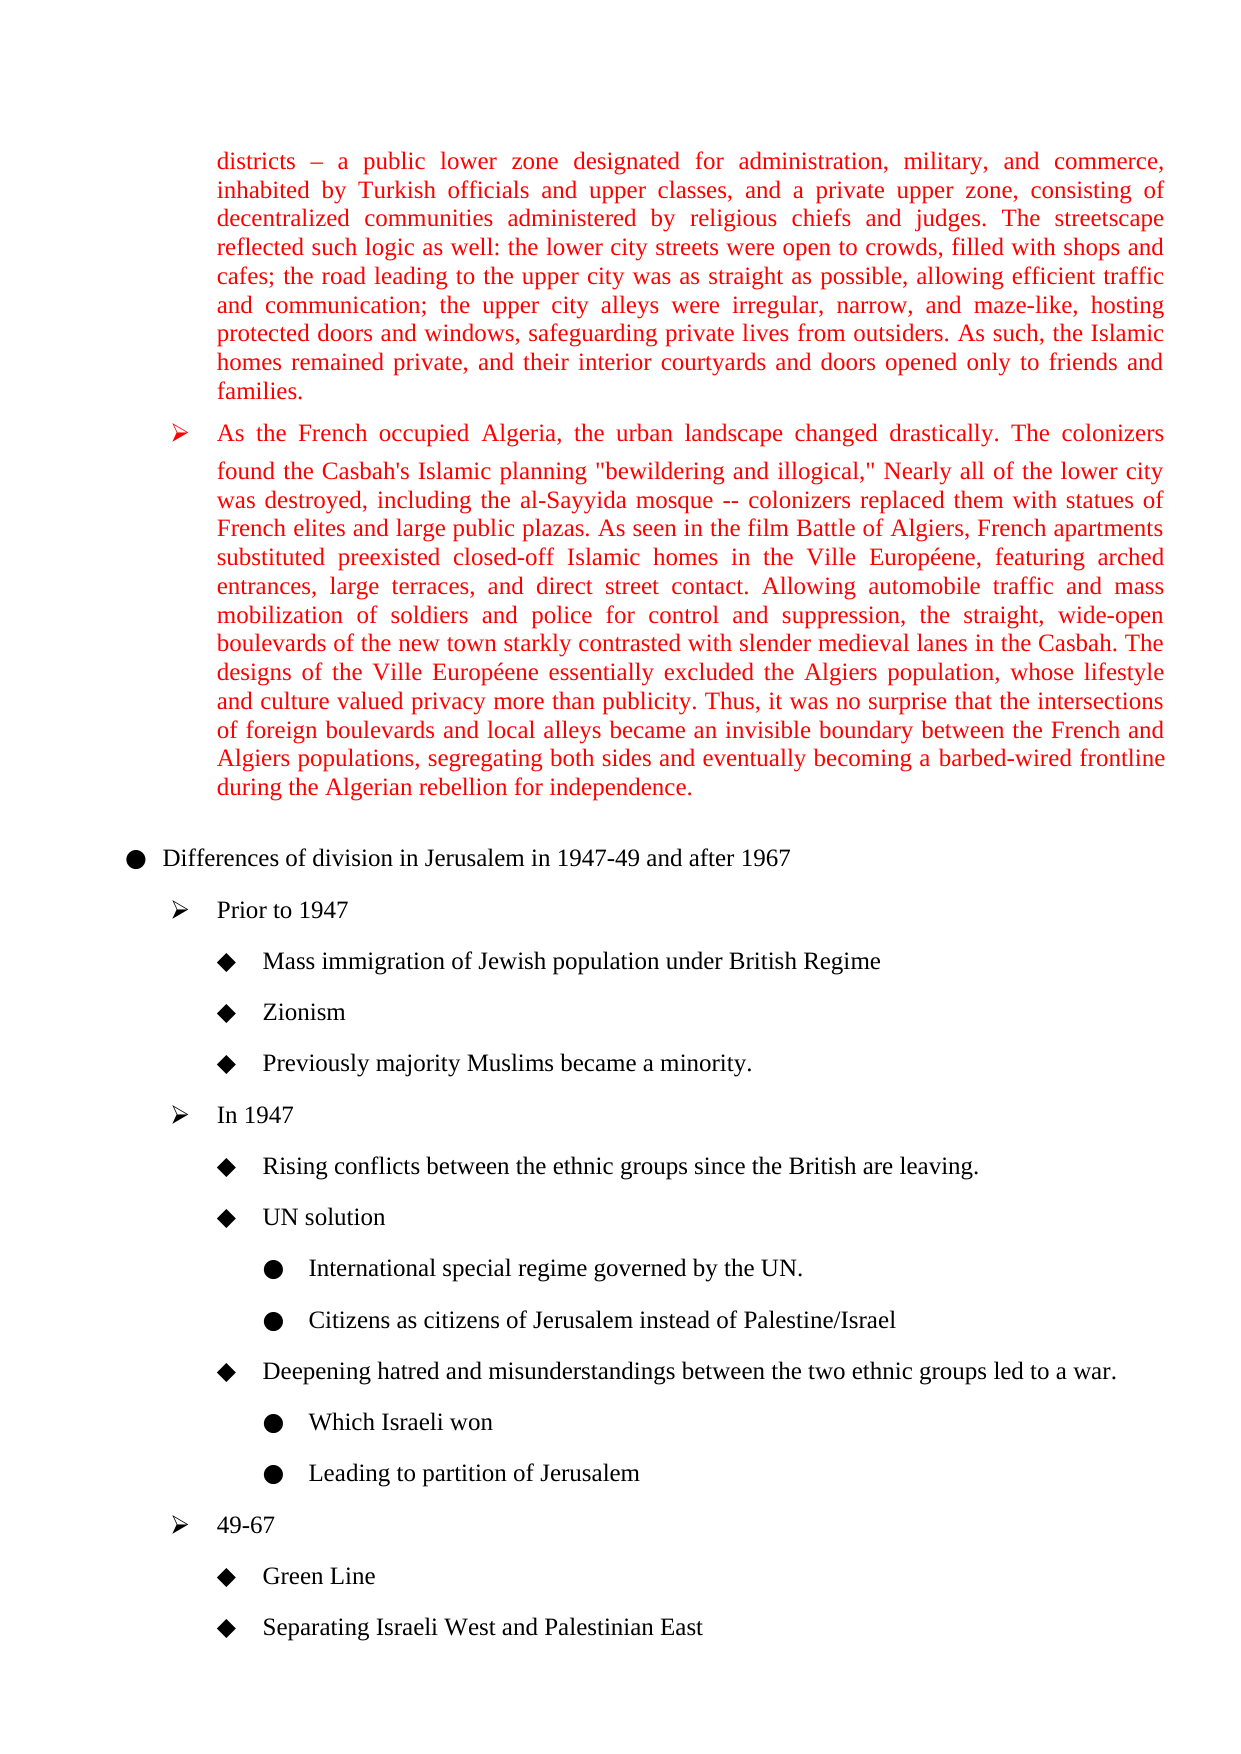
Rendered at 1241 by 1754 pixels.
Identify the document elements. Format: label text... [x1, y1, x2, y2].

list Differences of division in Jerusalem in 1947-49 and after 1967 [125, 830, 1165, 881]
list As the French occupied Algeria, the urban landscape changed drastically. The colonizers found the Casbah's Islamic planning "bewildering and illogical," Nearly all of the lower city was destroyed, including the al-Sayyida mosque -- colonizers replaced them with statues of French elites and large public plazas. As seen in the film Battle of Algiers, French apartments substituted preexisted closed-off Islamic homes in the Ville Européene, featuring arched entrances, large terraces, and direct street contact. Allowing automobile traffic and mass mobilization of soldiers and police for control and suppression, the straight, wide-open boulevards of the new town starkly contrasted with slender medieval lanes in the Casbah. The designs of the Ville Européene essentially excluded the Algiers population, whose lifestyle and culture valued privacy more than publicity. Thus, it was no surprise that the intersections of foreign boulevards and local alleys became an invisible boundary between the French and Algiers populations, segregating both sides and eventually becoming a barbed-wired frontline during the Algerian rebellion for independence. [171, 405, 1165, 801]
list Rising conflicts between the ethnic groups since the British are leaving. [217, 1137, 1165, 1188]
list Deepening hatred and misunderstandings between the two ethnic groups led to a war. [217, 1342, 1165, 1393]
list Zionism [217, 983, 1165, 1035]
list Citizens as citizens of Jerusalem instead of Palestine/Israel [262, 1291, 1165, 1342]
list Leading to partition of Jerusalem [262, 1445, 1165, 1496]
list Mass immigration of Jewish population under British Regime [217, 932, 1165, 983]
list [171, 146, 1165, 405]
list UN solution [217, 1188, 1165, 1240]
list International special regime governed by the UN. [262, 1240, 1165, 1291]
list In 1947 [171, 1086, 1165, 1137]
list Prior to 1947 [171, 881, 1165, 932]
list Which Israeli won [262, 1393, 1165, 1445]
list Green Line [217, 1547, 1165, 1598]
list Previously majority Muslims became a minority. [217, 1035, 1165, 1086]
list Separating Israeli West and Palestinian East [217, 1598, 1165, 1650]
list 49-67 [171, 1496, 1165, 1547]
